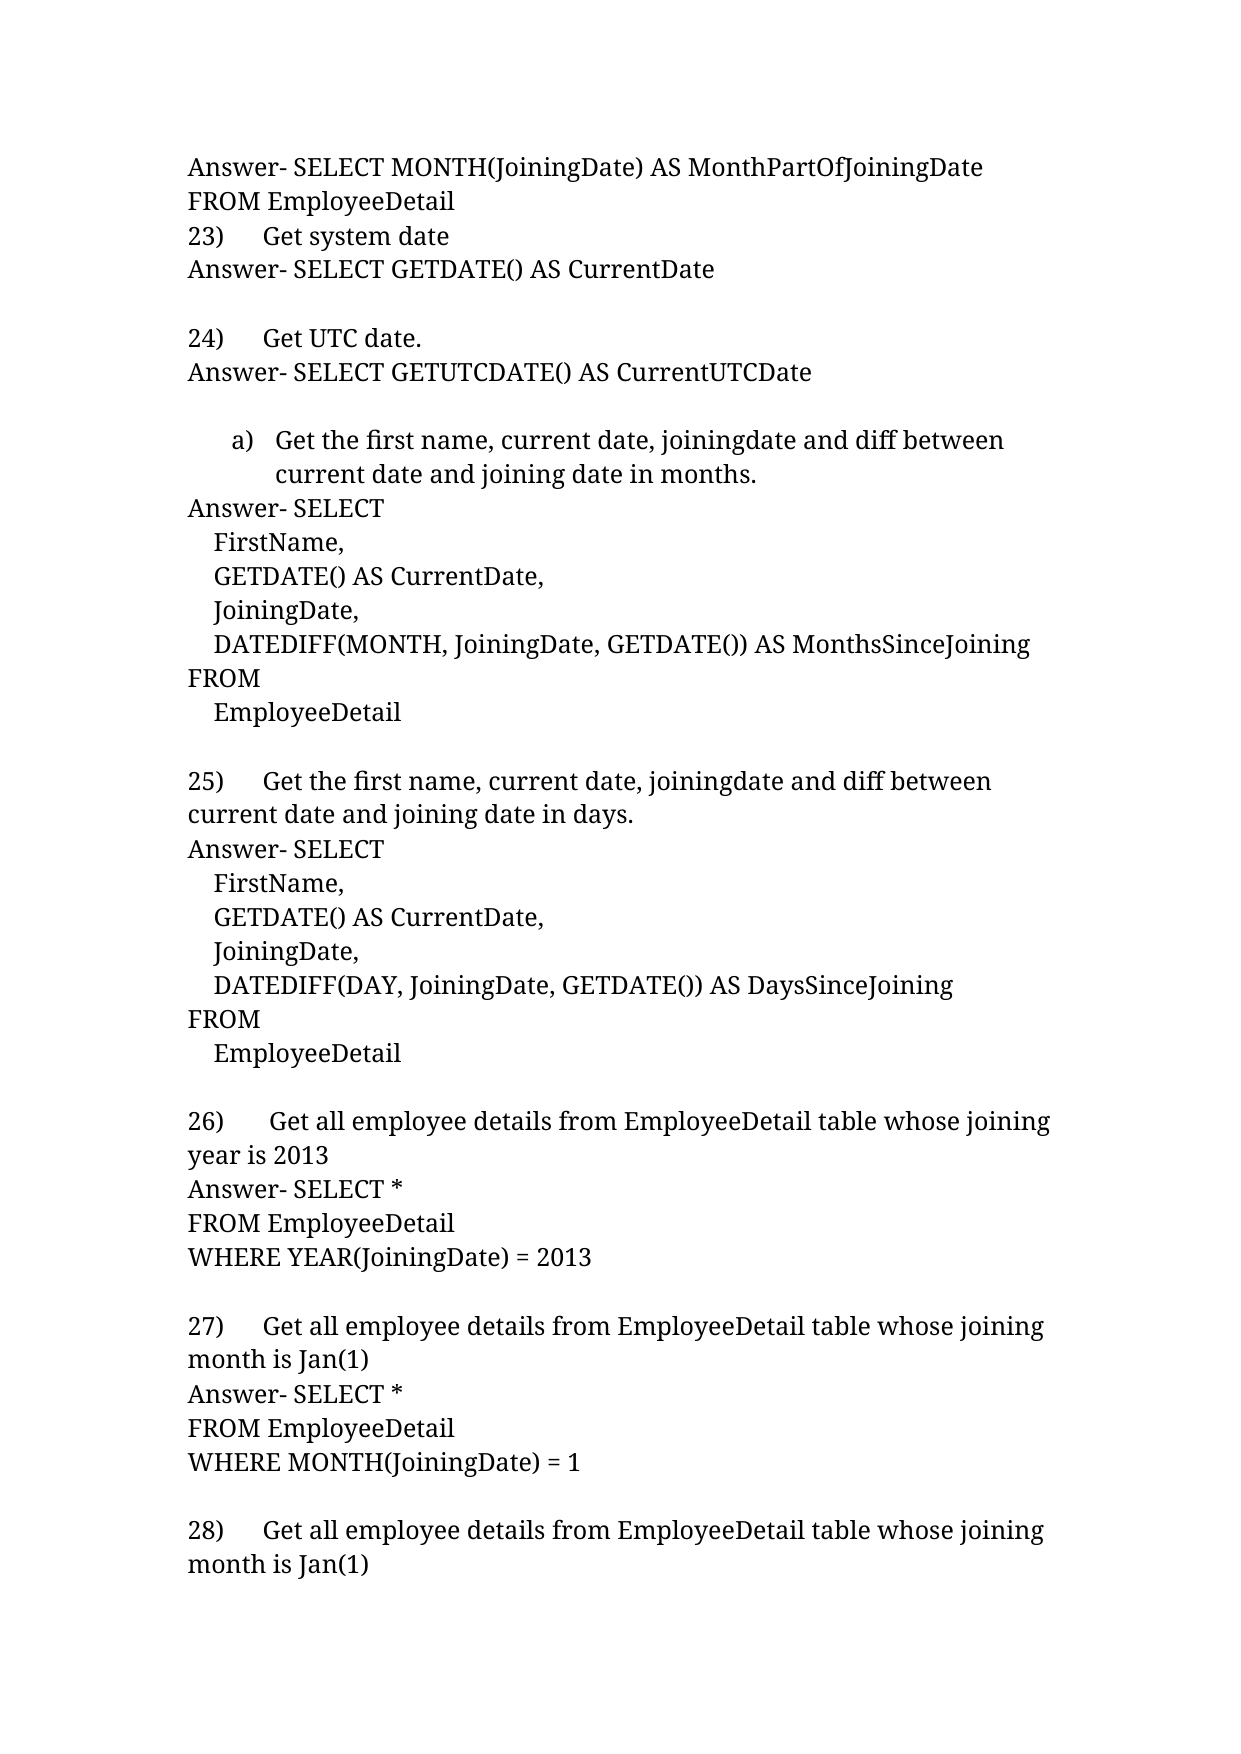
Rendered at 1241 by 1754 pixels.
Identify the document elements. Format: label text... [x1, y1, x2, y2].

list Get UTC date. [187, 320, 1053, 354]
text FROM [187, 661, 1053, 695]
text WHERE YEAR(JoiningDate) = 2013 [187, 1240, 1053, 1274]
list Get all employee details from EmployeeDetail table whose joining year is 2013 [187, 1104, 1053, 1172]
text WHERE MONTH(JoiningDate) = 1 [187, 1444, 1053, 1478]
text EmployeeDetail [187, 1036, 1053, 1070]
text Answer- SELECT * [187, 1376, 1053, 1410]
text JoiningDate, [187, 593, 1053, 627]
list Get all employee details from EmployeeDetail table whose joining month is Jan(1) [187, 1308, 1053, 1376]
text Answer- SELECT * [187, 1172, 1053, 1206]
text FROM EmployeeDetail [187, 1410, 1053, 1444]
text FROM EmployeeDetail [187, 184, 1053, 218]
list Get all employee details from EmployeeDetail table whose joining month is Jan(1) [187, 1512, 1053, 1581]
text GETDATE() AS CurrentDate, [187, 899, 1053, 933]
text Answer- SELECT [187, 831, 1053, 865]
text GETDATE() AS CurrentDate, [187, 559, 1053, 593]
list Get the first name, current date, joiningdate and diff between current date and joining date in days. [187, 763, 1053, 831]
text FirstName, [187, 525, 1053, 559]
text FROM [187, 1002, 1053, 1036]
text Answer- SELECT GETUTCDATE() AS CurrentUTCDate [187, 354, 1053, 388]
text FirstName, [187, 865, 1053, 899]
text Answer- SELECT [187, 491, 1053, 525]
text DATEDIFF(MONTH, JoiningDate, GETDATE()) AS MonthsSinceJoining [187, 627, 1053, 661]
list Get the first name, current date, joiningdate and diff between current date and joining date in months. [231, 422, 1053, 491]
text EmployeeDetail [187, 695, 1053, 729]
text Answer- SELECT GETDATE() AS CurrentDate [187, 252, 1053, 286]
list Get system date [187, 218, 1053, 252]
text DATEDIFF(DAY, JoiningDate, GETDATE()) AS DaysSinceJoining [187, 967, 1053, 1002]
text JoiningDate, [187, 933, 1053, 967]
text FROM EmployeeDetail [187, 1206, 1053, 1240]
text Answer- SELECT MONTH(JoiningDate) AS MonthPartOfJoiningDate [187, 150, 1053, 184]
